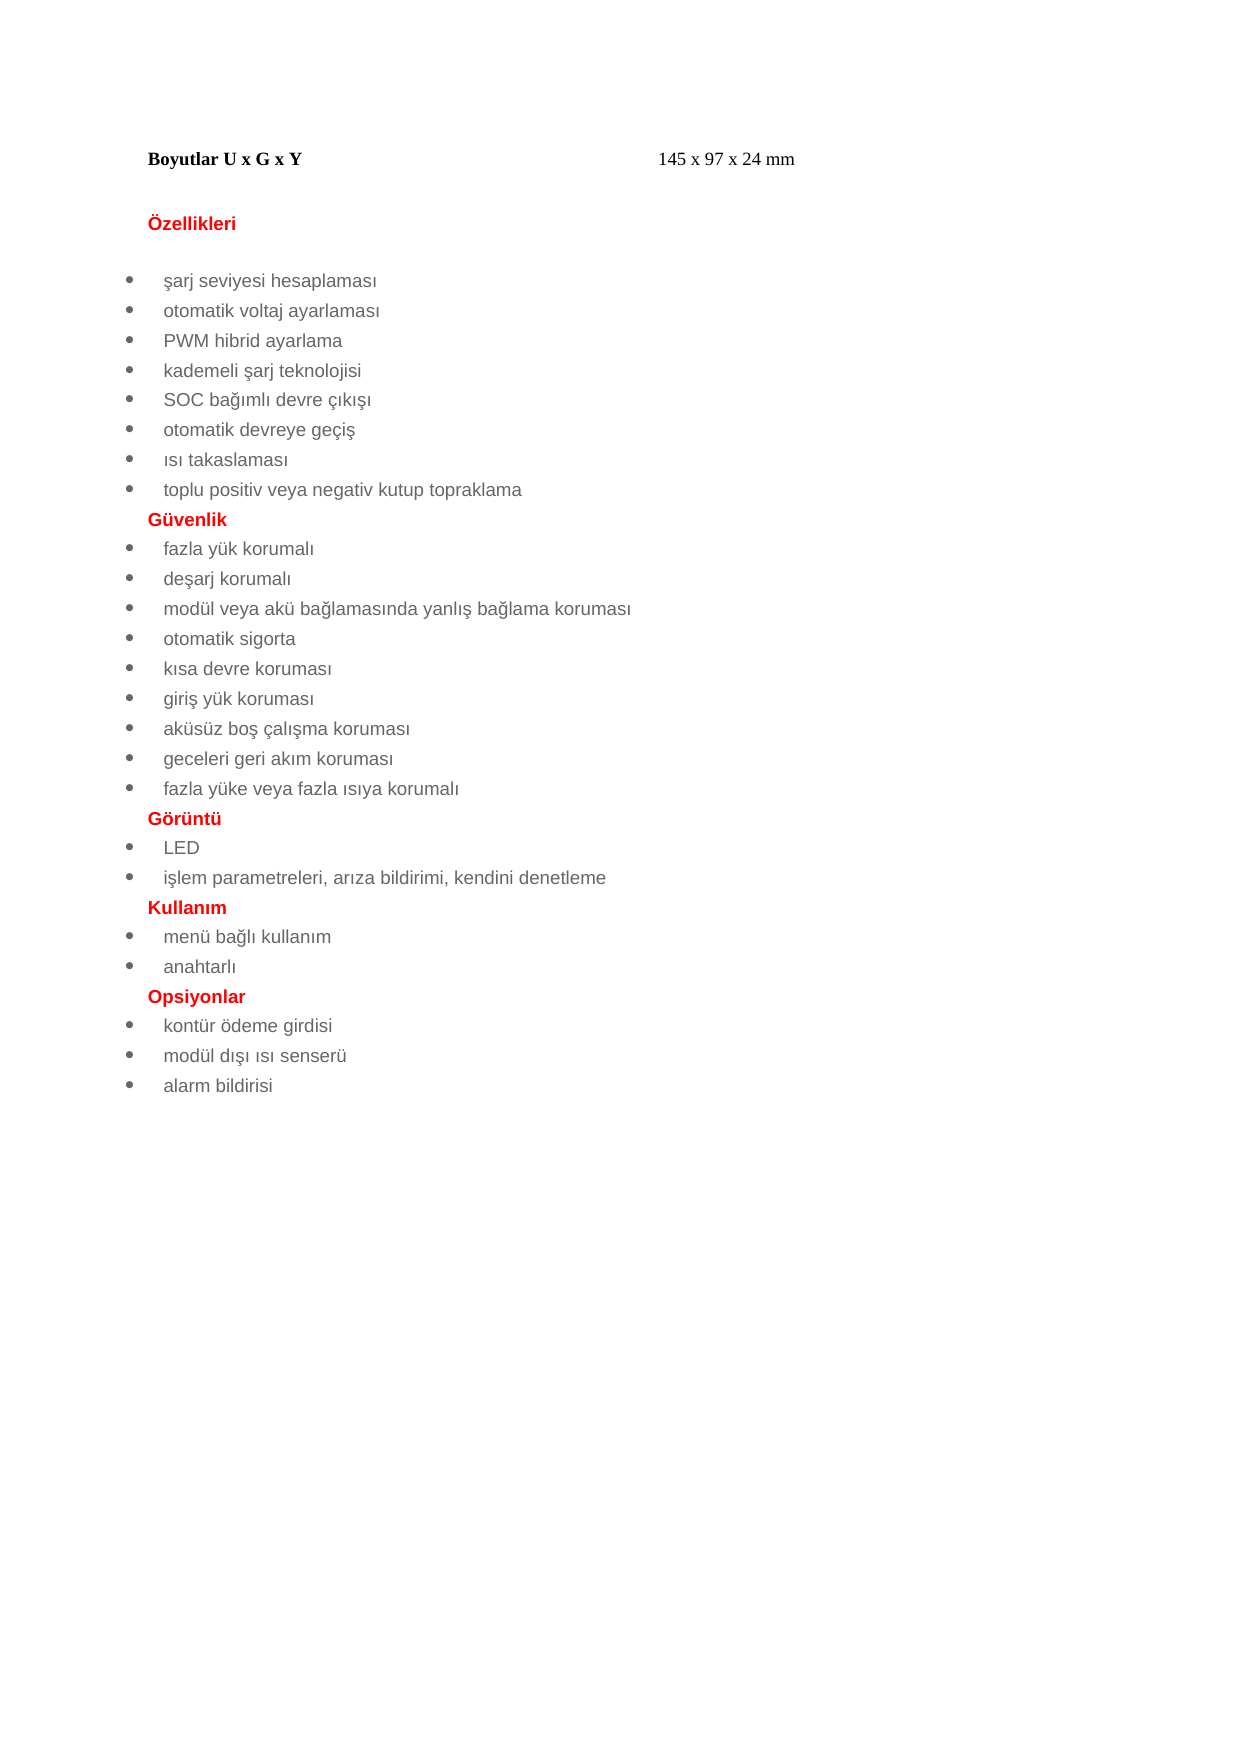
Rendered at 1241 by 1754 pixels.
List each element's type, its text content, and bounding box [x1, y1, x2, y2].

list kademeli şarj teknolojisi [126, 359, 1055, 381]
list kontür ödeme girdisi [126, 1015, 1055, 1037]
table_cell 145 x 97 x 24 mm [554, 148, 899, 169]
list toplu positiv veya negativ kutup topraklama [126, 479, 1055, 501]
list alarm bildirisi [126, 1075, 1055, 1097]
list modül veya akü bağlamasında yanlış bağlama koruması [126, 598, 1055, 620]
list modül dışı ısı senserü [126, 1045, 1055, 1067]
list ısı takaslaması [126, 449, 1055, 471]
text Özellikleri [148, 212, 1093, 262]
list PWM hibrid ayarlama [126, 329, 1055, 352]
list SOC bağımlı devre çıkışı [126, 389, 1055, 411]
text Güvenlik [148, 509, 1093, 530]
table_cell Boyutlar U x G x Y [148, 148, 554, 169]
list giriş yük koruması [126, 688, 1055, 710]
list fazla yüke veya fazla ısıya korumalı [126, 777, 1055, 799]
list LED [126, 837, 1055, 859]
list işlem parametreleri, arıza bildirimi, kendini denetleme [126, 867, 1055, 889]
list geceleri geri akım koruması [126, 747, 1055, 769]
list deşarj korumalı [126, 568, 1055, 590]
list anahtarlı [126, 956, 1055, 978]
list menü bağlı kullanım [126, 926, 1055, 948]
list şarj seviyesi hesaplaması [126, 270, 1055, 292]
list fazla yük korumalı [126, 538, 1055, 560]
list otomatik devreye geçiş [126, 419, 1055, 441]
list kısa devre koruması [126, 658, 1055, 680]
list otomatik voltaj ayarlaması [126, 299, 1055, 322]
text Opsiyonlar [148, 986, 1093, 1007]
text Görüntü [148, 807, 1093, 829]
list otomatik sigorta [126, 628, 1055, 650]
text Kullanım [148, 896, 1093, 918]
list aküsüz boş çalışma koruması [126, 718, 1055, 740]
